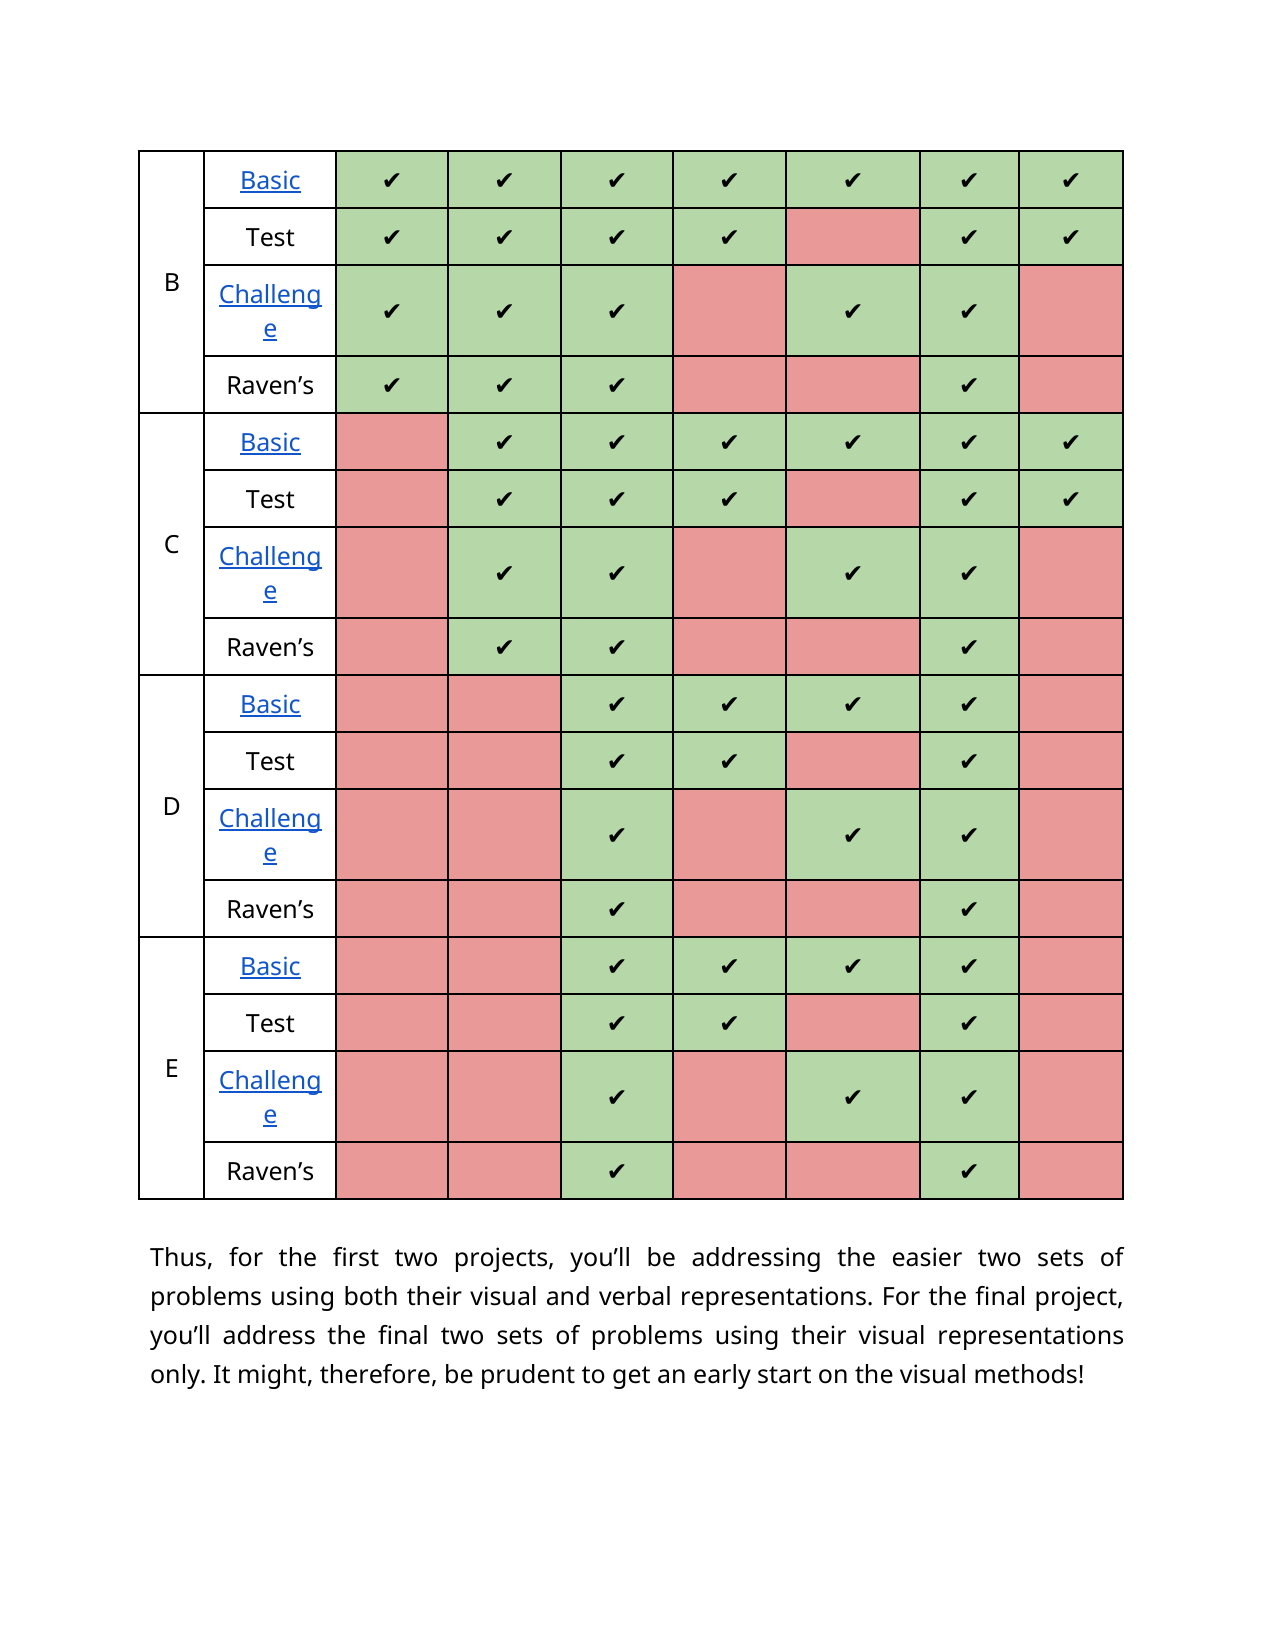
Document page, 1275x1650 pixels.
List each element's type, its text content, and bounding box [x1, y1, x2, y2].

table_cell ✔ [921, 733, 1018, 788]
table_cell [337, 528, 447, 617]
table_cell [674, 1052, 785, 1141]
table_cell Basic [205, 676, 335, 731]
table_cell ✔ [562, 471, 672, 526]
table_cell [674, 357, 785, 412]
table_cell ✔ [449, 528, 560, 617]
table_cell [1020, 733, 1122, 788]
table_cell ✔ [787, 414, 919, 469]
table_cell [1020, 676, 1122, 731]
table_cell [787, 209, 919, 264]
table_cell ✔ [921, 790, 1018, 879]
table_cell [674, 266, 785, 355]
table_cell Raven’s [205, 619, 335, 674]
table_cell ✔ [674, 995, 785, 1050]
table_cell ✔ [449, 152, 560, 207]
table_cell [787, 619, 919, 674]
table_cell [337, 676, 447, 731]
table_cell [337, 1052, 447, 1141]
table_cell ✔ [921, 209, 1018, 264]
table_cell ✔ [562, 266, 672, 355]
table_cell ✔ [562, 938, 672, 993]
table_cell ✔ [921, 1143, 1018, 1198]
table_cell [1020, 266, 1122, 355]
table_cell ✔ [1020, 209, 1122, 264]
table_cell [1020, 1052, 1122, 1141]
table_cell ✔ [562, 995, 672, 1050]
table_cell ✔ [449, 414, 560, 469]
table_cell ✔ [674, 733, 785, 788]
table_cell [337, 995, 447, 1050]
table_cell ✔ [921, 995, 1018, 1050]
table_cell [1020, 938, 1122, 993]
table_cell ✔ [562, 619, 672, 674]
table_cell Challenge [205, 790, 335, 879]
table_cell [449, 995, 560, 1050]
table_cell [787, 357, 919, 412]
table_cell ✔ [1020, 414, 1122, 469]
table_cell ✔ [921, 357, 1018, 412]
table_cell ✔ [921, 414, 1018, 469]
table_cell ✔ [449, 471, 560, 526]
table_cell [449, 1052, 560, 1141]
table_cell Raven’s [205, 357, 335, 412]
table_cell ✔ [921, 619, 1018, 674]
table_cell Challenge [205, 1052, 335, 1141]
table_cell [337, 881, 447, 936]
table_cell ✔ [562, 676, 672, 731]
text Thus, for the first two projects, you’ll be addressing the easier two sets of problems using both their visual and verbal representations. For the final project, you’ll address the final two sets of problems using their visual representations only. It might, therefore, be prudent to get an early start on the visual methods! [150, 1239, 1125, 1391]
table_cell [337, 1143, 447, 1198]
table_cell [449, 938, 560, 993]
table_cell Test [205, 995, 335, 1050]
table_cell Basic [205, 414, 335, 469]
table_cell Raven’s [205, 1143, 335, 1198]
table_cell [337, 733, 447, 788]
table_cell Challenge [205, 528, 335, 617]
table_cell ✔ [921, 528, 1018, 617]
table_cell [1020, 357, 1122, 412]
table_cell ✔ [674, 938, 785, 993]
table_cell [674, 1143, 785, 1198]
table_cell ✔ [337, 357, 447, 412]
table_cell [674, 619, 785, 674]
table_cell ✔ [562, 733, 672, 788]
table_cell [674, 528, 785, 617]
table_cell ✔ [562, 790, 672, 879]
table_cell ✔ [787, 790, 919, 879]
table_cell ✔ [562, 1052, 672, 1141]
table_cell ✔ [562, 357, 672, 412]
table_cell ✔ [921, 676, 1018, 731]
table_cell ✔ [449, 209, 560, 264]
table_cell [1020, 995, 1122, 1050]
table_cell [674, 790, 785, 879]
table_cell ✔ [787, 1052, 919, 1141]
table_cell [449, 676, 560, 731]
table_cell ✔ [337, 266, 447, 355]
table_cell ✔ [674, 209, 785, 264]
table_cell ✔ [674, 471, 785, 526]
table_cell ✔ [337, 152, 447, 207]
table_cell ✔ [787, 676, 919, 731]
table_cell Test [205, 733, 335, 788]
table_cell ✔ [449, 619, 560, 674]
table_cell Basic [205, 938, 335, 993]
table_cell ✔ [674, 152, 785, 207]
table_cell ✔ [787, 528, 919, 617]
table_cell ✔ [562, 152, 672, 207]
table_cell ✔ [449, 266, 560, 355]
table_cell ✔ [562, 209, 672, 264]
table_cell E [140, 938, 203, 1198]
table_cell ✔ [787, 266, 919, 355]
table_cell C [140, 414, 203, 674]
table_cell Test [205, 209, 335, 264]
table_cell [337, 790, 447, 879]
table_cell [787, 995, 919, 1050]
table_cell [337, 619, 447, 674]
table_cell [337, 471, 447, 526]
table_cell [787, 1143, 919, 1198]
table_cell [337, 938, 447, 993]
table_cell ✔ [562, 881, 672, 936]
table_cell [787, 733, 919, 788]
table_cell B [140, 152, 203, 412]
table_cell D [140, 676, 203, 936]
table_cell [1020, 790, 1122, 879]
table_cell ✔ [1020, 471, 1122, 526]
table_cell [787, 471, 919, 526]
table_cell ✔ [921, 471, 1018, 526]
table_cell [449, 790, 560, 879]
table_cell [449, 733, 560, 788]
table_cell Raven’s [205, 881, 335, 936]
table_cell ✔ [921, 938, 1018, 993]
table_cell [449, 1143, 560, 1198]
table_cell ✔ [1020, 152, 1122, 207]
table_cell [1020, 619, 1122, 674]
table_cell [337, 414, 447, 469]
table_cell ✔ [674, 414, 785, 469]
table_cell ✔ [787, 152, 919, 207]
table_cell ✔ [337, 209, 447, 264]
table_cell ✔ [921, 881, 1018, 936]
table_cell [449, 881, 560, 936]
table_cell ✔ [921, 1052, 1018, 1141]
table_cell ✔ [449, 357, 560, 412]
table_cell ✔ [562, 414, 672, 469]
table_cell ✔ [562, 1143, 672, 1198]
table_cell Challenge [205, 266, 335, 355]
table_cell ✔ [787, 938, 919, 993]
table_cell [1020, 528, 1122, 617]
table_cell ✔ [562, 528, 672, 617]
table_cell ✔ [921, 152, 1018, 207]
table_cell Test [205, 471, 335, 526]
table_cell [1020, 1143, 1122, 1198]
table_cell ✔ [674, 676, 785, 731]
table_cell [1020, 881, 1122, 936]
table_cell [787, 881, 919, 936]
table_cell Basic [205, 152, 335, 207]
table_cell ✔ [921, 266, 1018, 355]
table_cell [674, 881, 785, 936]
